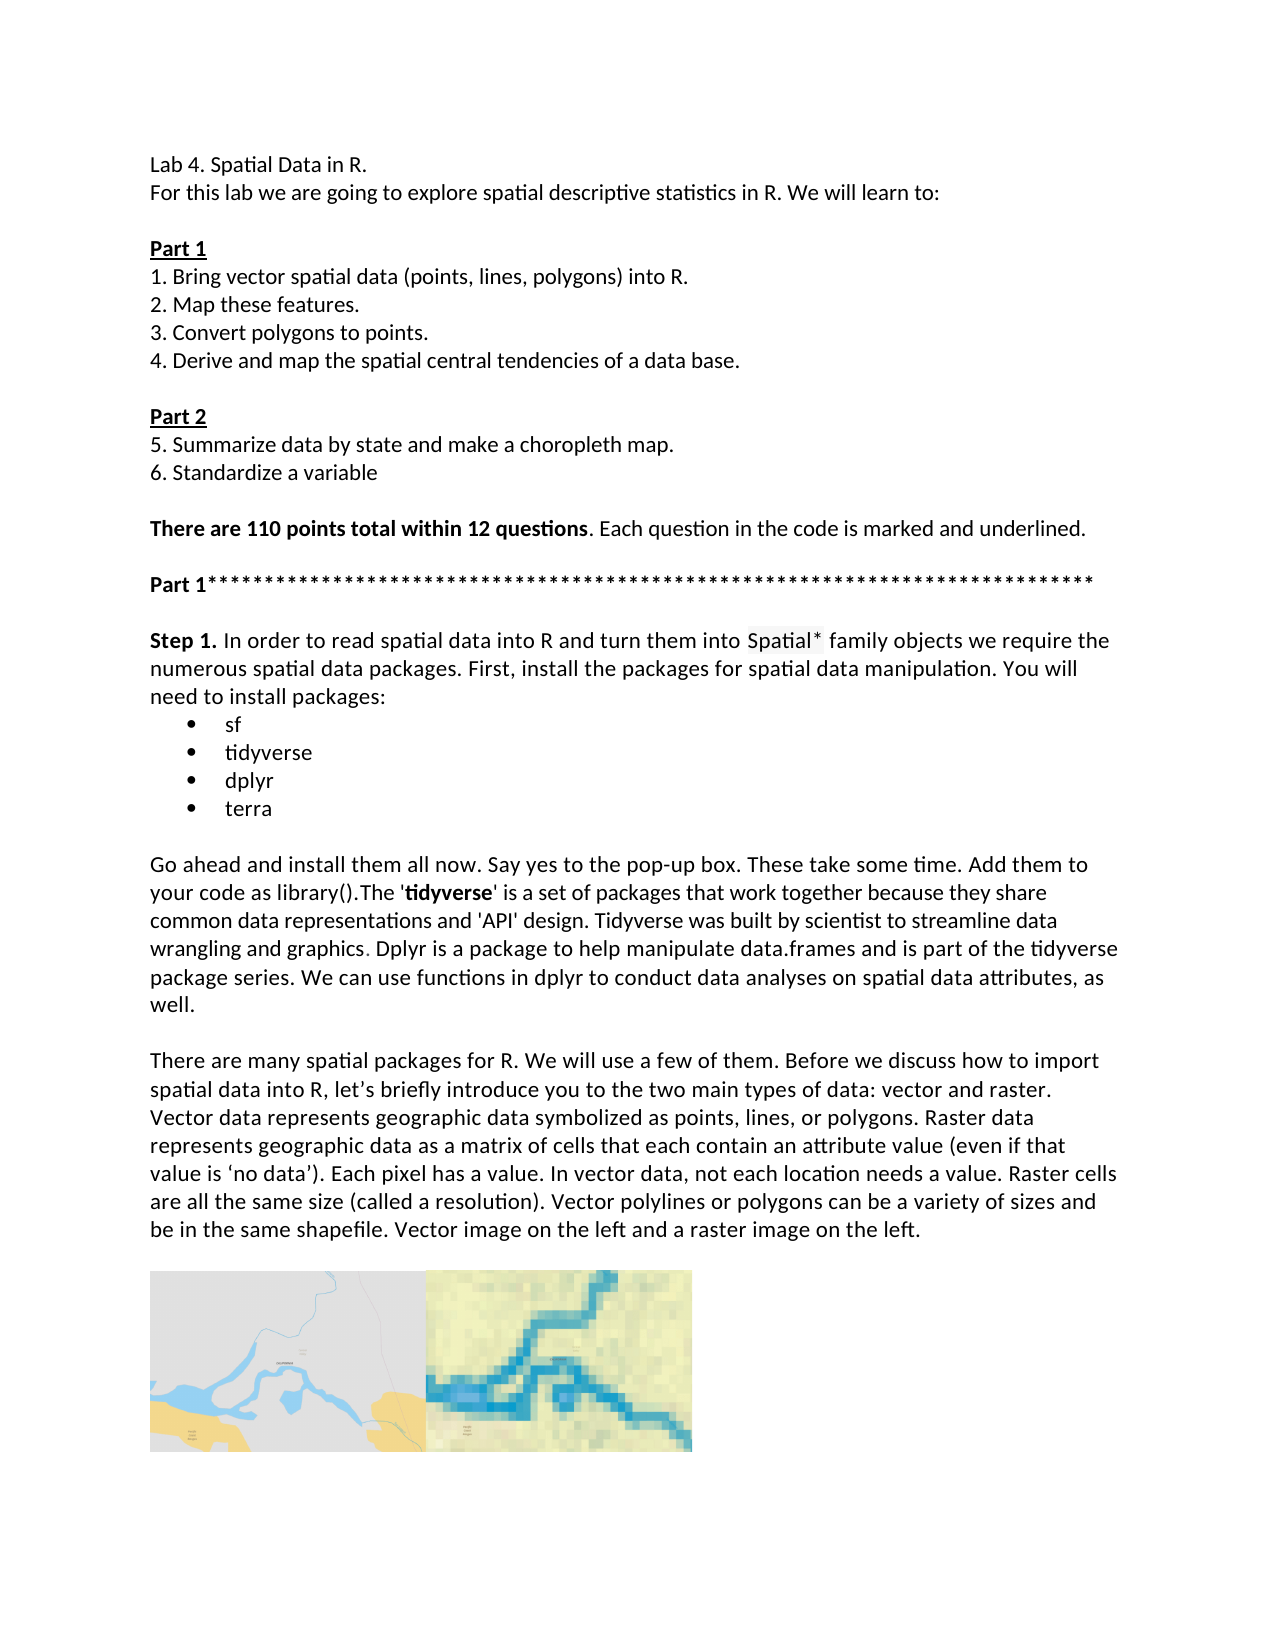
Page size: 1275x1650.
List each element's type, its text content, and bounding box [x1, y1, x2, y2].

list dplyr [187, 766, 1125, 794]
text 2. Map these features. [150, 290, 1125, 318]
text Lab 4. Spatial Data in R. [150, 150, 1125, 178]
text 6. Standardize a variable [150, 458, 1125, 486]
text Step 1. In order to read spatial data into R and turn them into Spatial* family objects we require the [150, 626, 748, 654]
text Part 1****************************************************************************** [150, 570, 1125, 598]
list sf [187, 710, 1125, 738]
text Step 1. In order to read spatial data into R and turn them into Spatial* family objects we require the [824, 626, 1125, 654]
text numerous spatial data packages. First, install the packages for spatial data manipulation. You will need to install packages: [150, 654, 1125, 710]
text For this lab we are going to explore spatial descriptive statistics in R. We will learn to: [150, 178, 1125, 206]
picture [150, 1270, 693, 1452]
text 5. Summarize data by state and make a choropleth map. [150, 430, 1125, 458]
text 4. Derive and map the spatial central tendencies of a data base. [150, 346, 1125, 374]
list tidyverse [187, 738, 1125, 766]
list terra [187, 794, 1125, 822]
text Part 1 [150, 234, 1125, 262]
text There are many spatial packages for R. We will use a few of them. Before we discuss how to import spatial data into R, let’s briefly introduce you to the two main types of data: vector and raster. [150, 1047, 1125, 1103]
text There are 110 points total within 12 questions. Each question in the code is marked and underlined. [150, 514, 1125, 542]
text Vector data represents geographic data symbolized as points, lines, or polygons. Raster data represents geographic data as a matrix of cells that each contain an attribute value (even if that value is ‘no data’). Each pixel has a value. In vector data, not each location needs a value. Raster cells are all the same size (called a resolution). Vector polylines or polygons can be a variety of sizes and be in the same shapefile. Vector image on the left and a raster image on the left. [150, 1103, 1125, 1243]
text 1. Bring vector spatial data (points, lines, polygons) into R. [150, 262, 1125, 290]
text Part 2 [150, 402, 1125, 430]
text 3. Convert polygons to points. [150, 318, 1125, 346]
text Go ahead and install them all now. Say yes to the pop-up box. These take some time. Add them to your code as library().The 'tidyverse' is a set of packages that work together because they share common data representations and 'API' design. Tidyverse was built by scientist to streamline data wrangling and graphics. Dplyr is a package to help manipulate data.frames and is part of the tidyverse package series. We can use functions in dplyr to conduct data analyses on spatial data attributes, as well. [150, 851, 1125, 1019]
